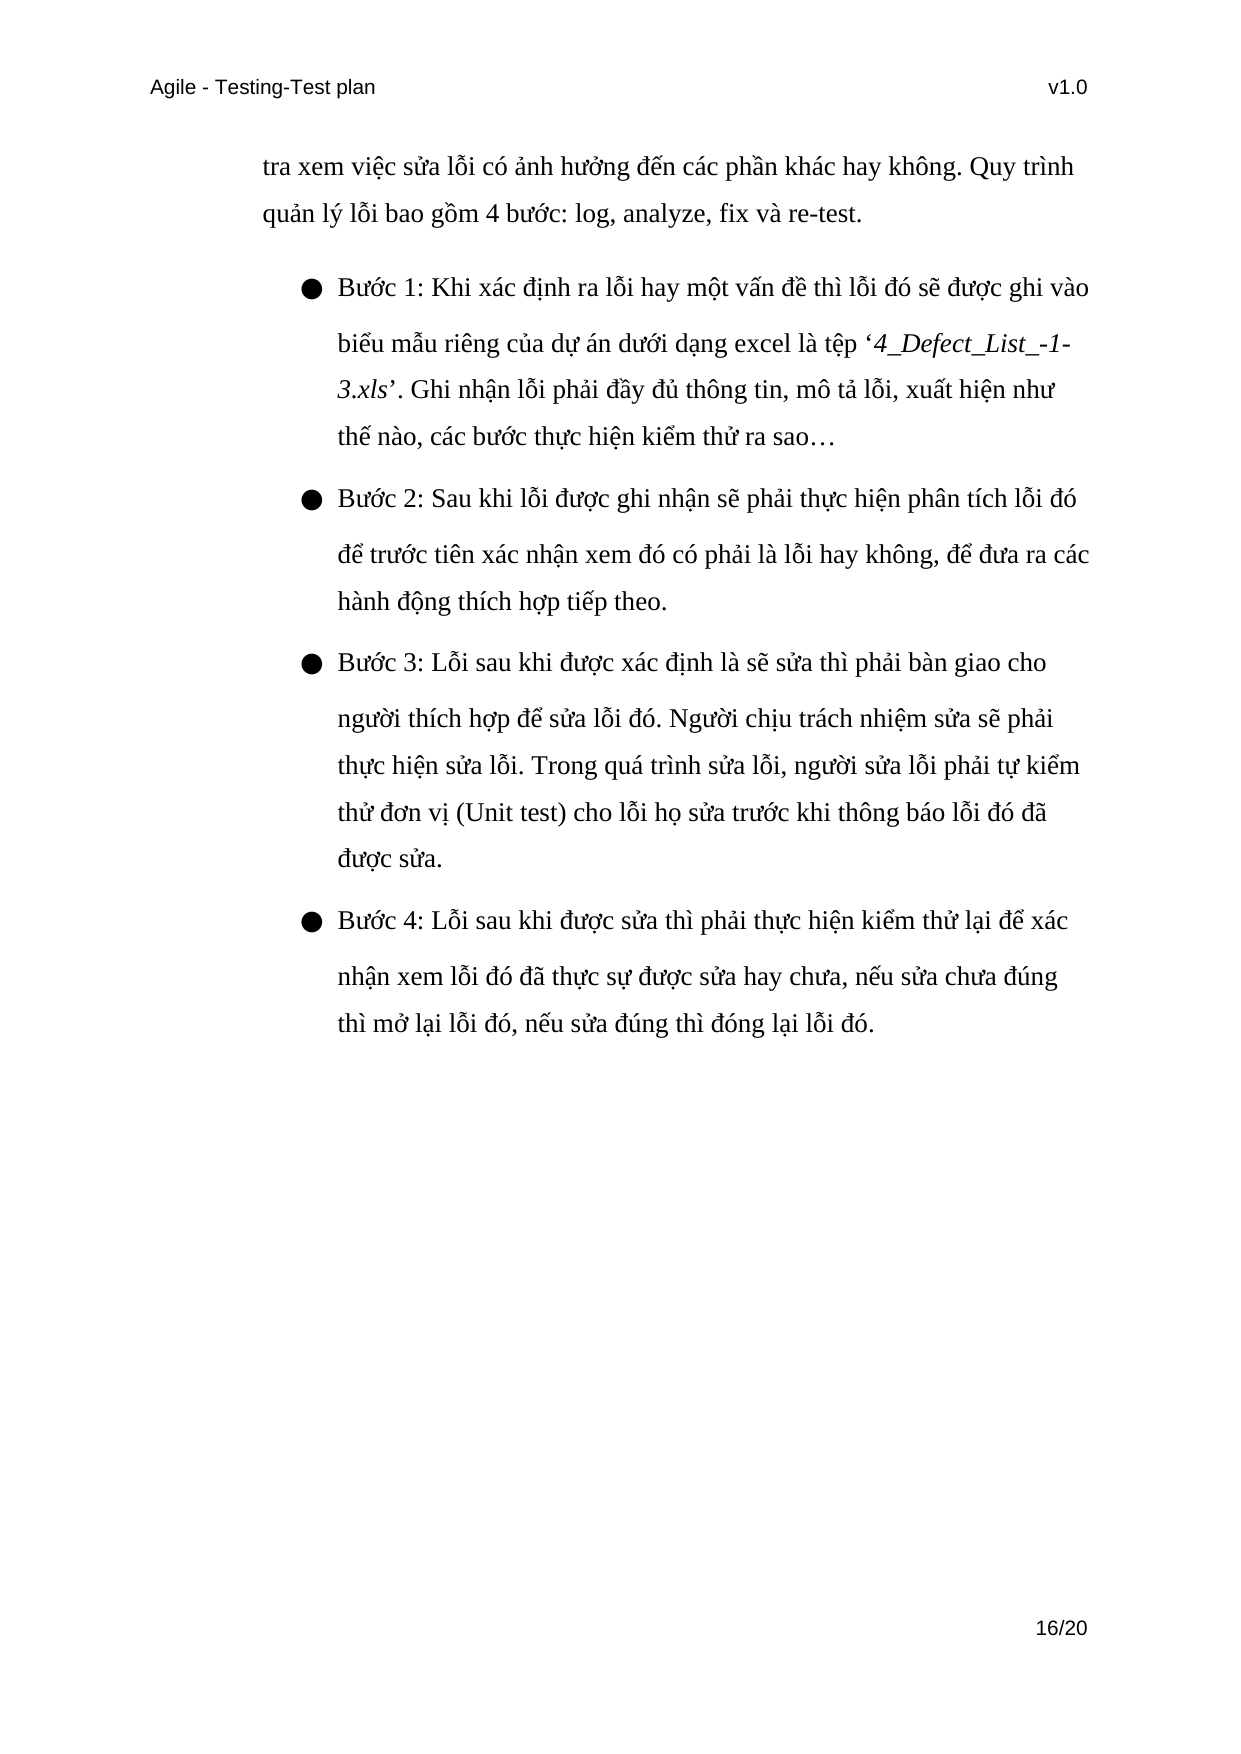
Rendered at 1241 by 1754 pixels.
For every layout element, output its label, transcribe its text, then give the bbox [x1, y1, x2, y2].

list Bước 3: Lỗi sau khi được xác định là sẽ sửa thì phải bàn giao cho người thích hợp để sửa lỗi đó. Người chịu trách nhiệm sửa sẽ phải thực hiện sửa lỗi. Trong quá trình sửa lỗi, người sửa lỗi phải tự kiểm thử đơn vị (Unit test) cho lỗi họ sửa trước khi thông báo lỗi đó đã được sửa. [300, 631, 1090, 873]
list Bước 1: Khi xác định ra lỗi hay một vấn đề thì lỗi đó sẽ được ghi vào biểu mẫu riêng của dự án dưới dạng excel là tệp ‘4_Defect_List_-1-3.xls’. Ghi nhận lỗi phải đầy đủ thông tin, mô tả lỗi, xuất hiện như thế nào, các bước thực hiện kiểm thử ra sao… [300, 256, 1090, 451]
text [262, 150, 1090, 228]
list Bước 2: Sau khi lỗi được ghi nhận sẽ phải thực hiện phân tích lỗi đó để trước tiên xác nhận xem đó có phải là lỗi hay không, để đưa ra các hành động thích hợp tiếp theo. [300, 467, 1090, 616]
list Bước 4: Lỗi sau khi được sửa thì phải thực hiện kiểm thử lại để xác nhận xem lỗi đó đã thực sự được sửa hay chưa, nếu sửa chưa đúng thì mở lại lỗi đó, nếu sửa đúng thì đóng lại lỗi đó. [300, 889, 1090, 1038]
